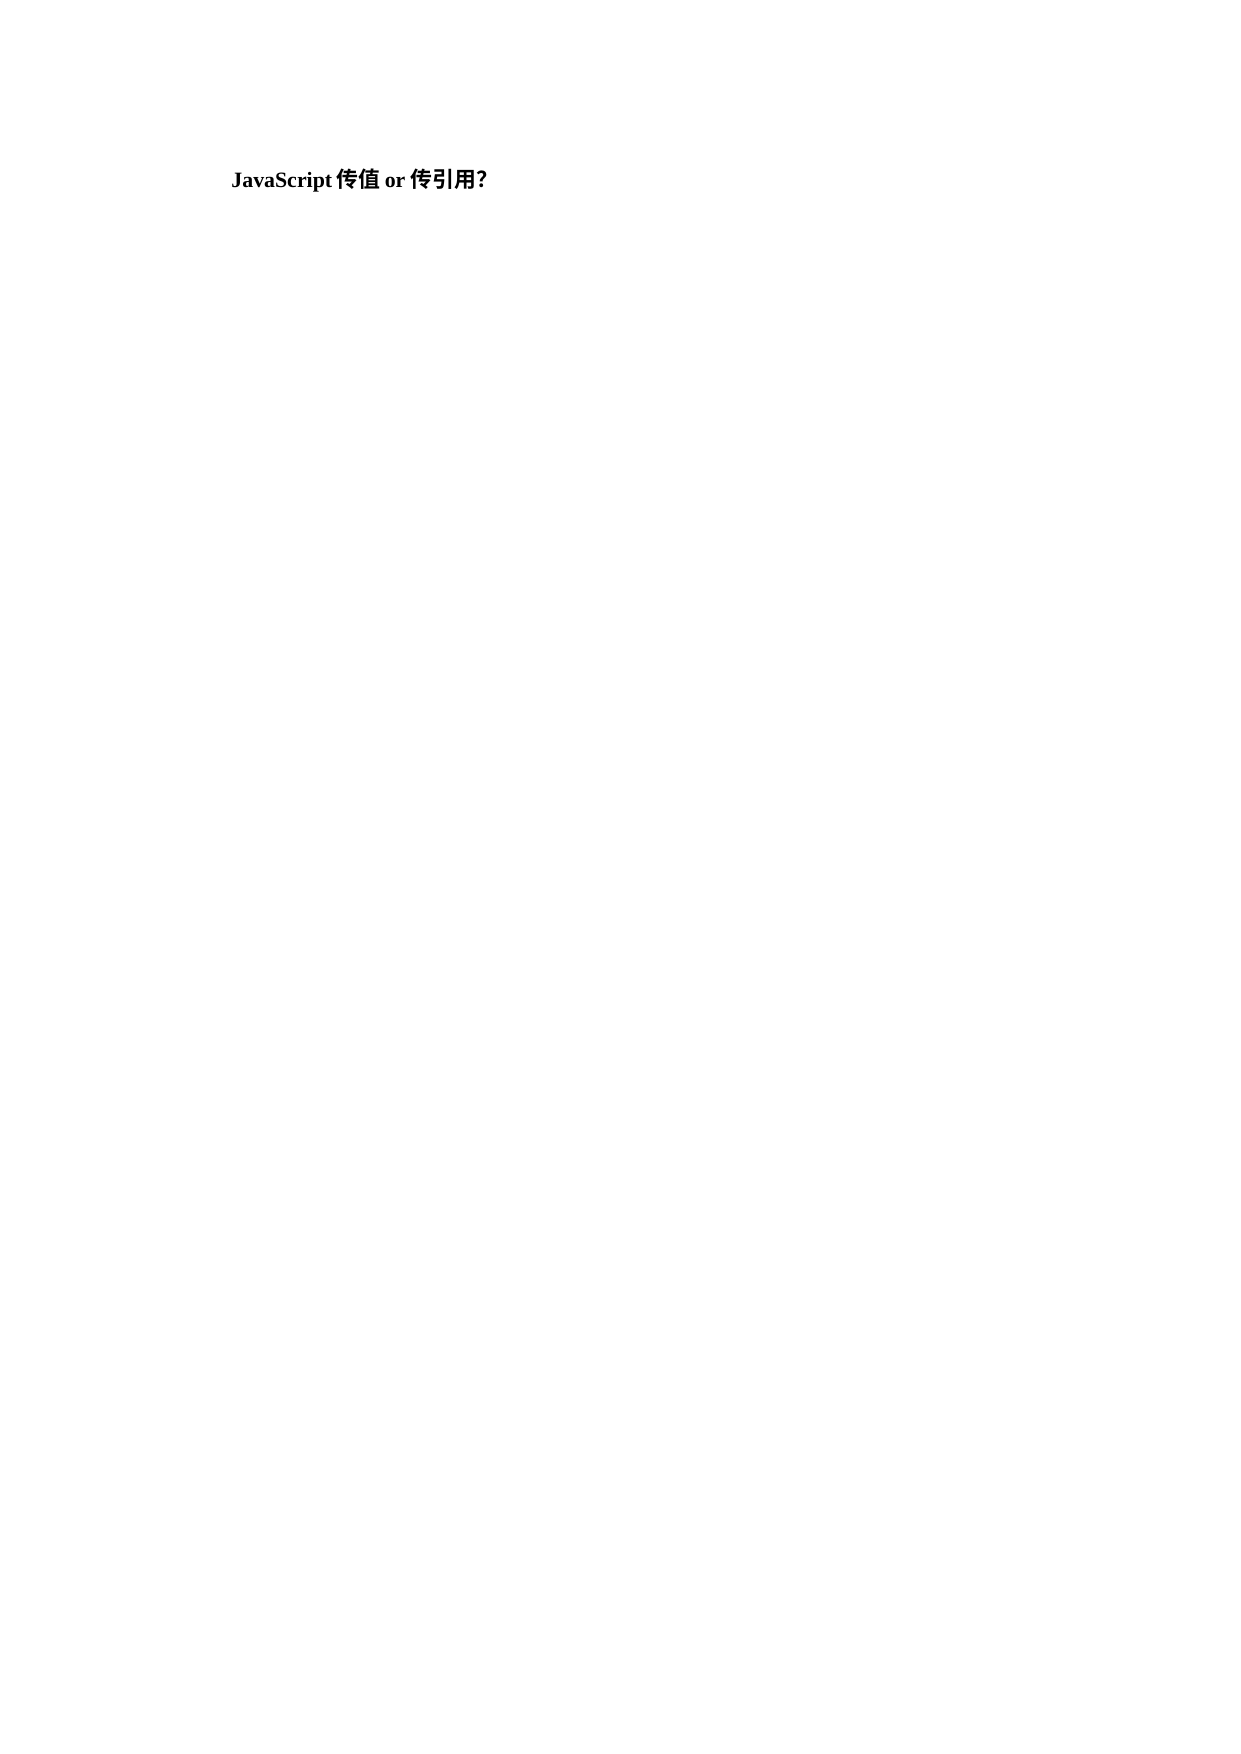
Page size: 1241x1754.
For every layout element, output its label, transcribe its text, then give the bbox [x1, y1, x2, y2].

text JavaScript传值or 传引用？ [231, 162, 1053, 194]
